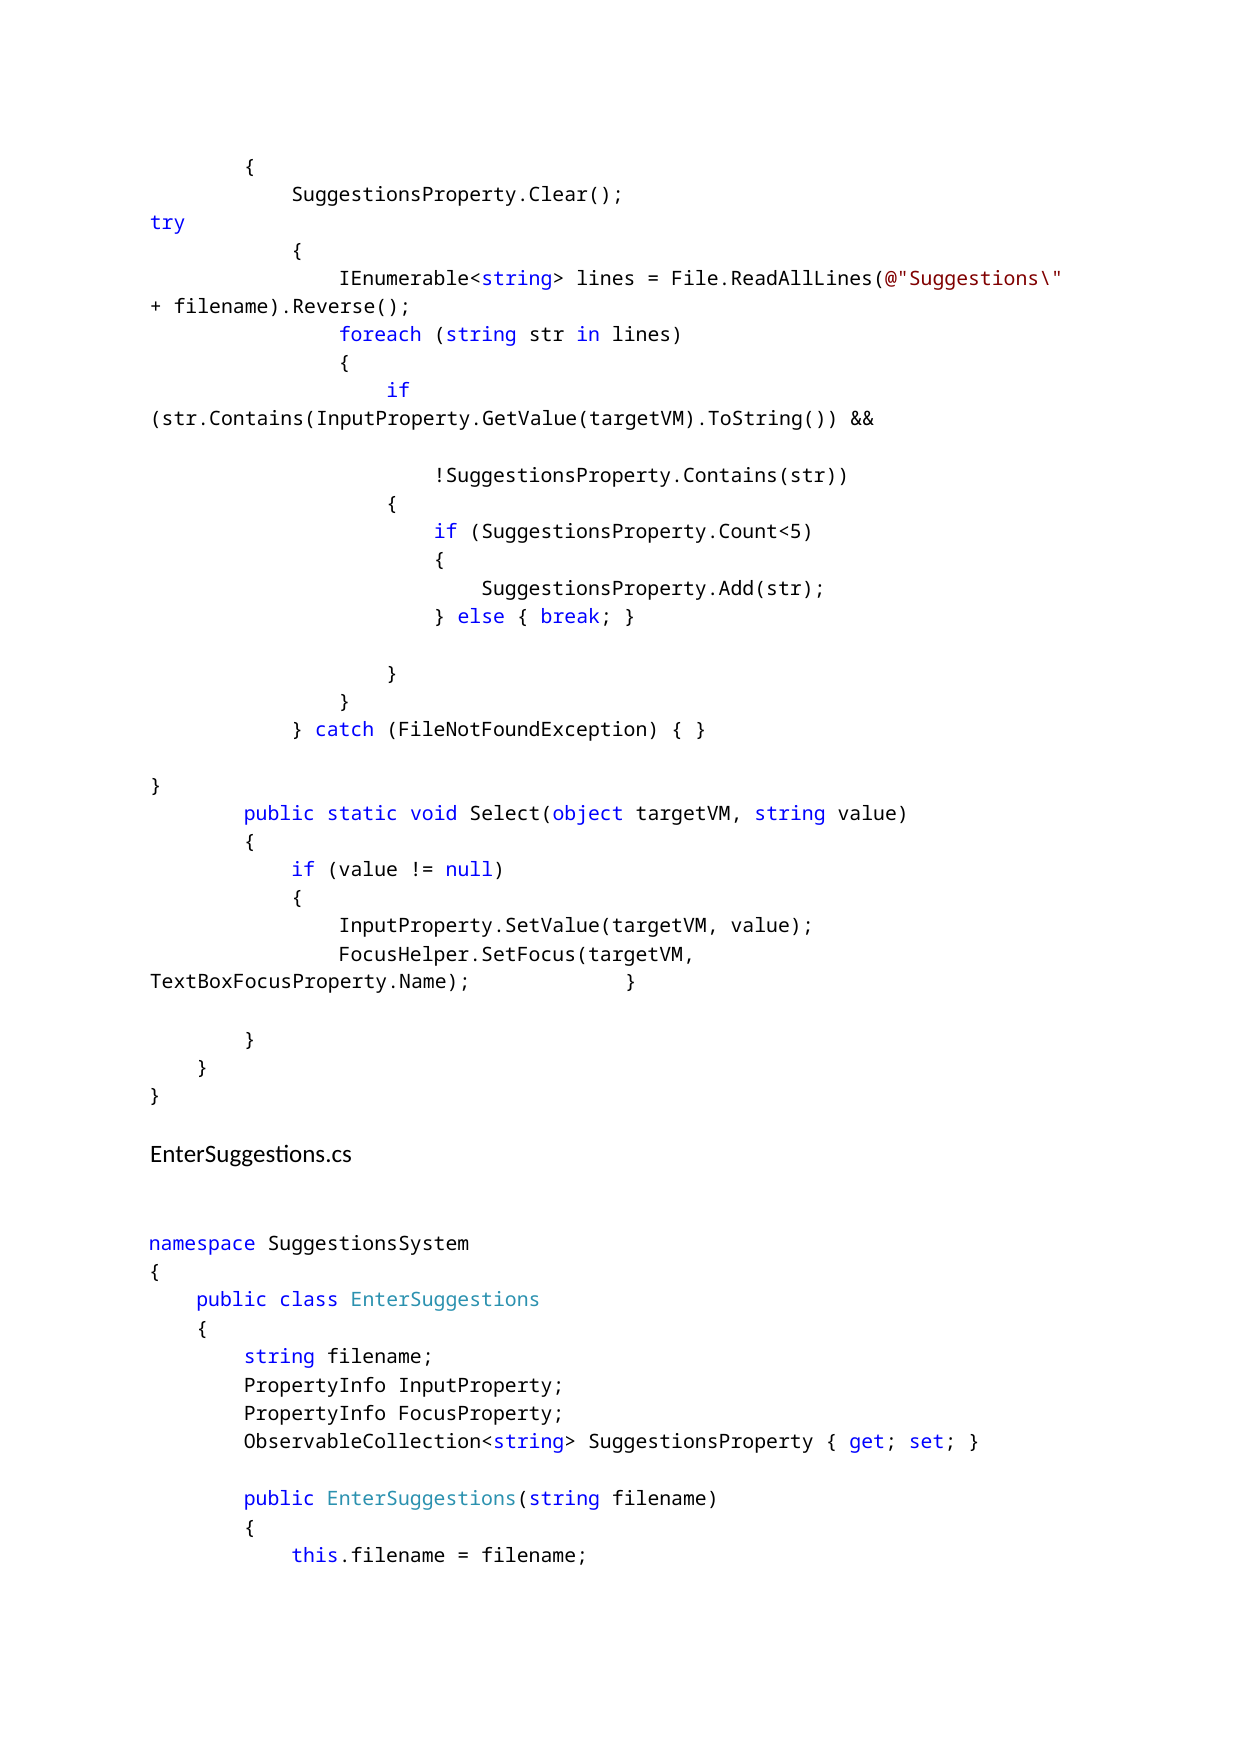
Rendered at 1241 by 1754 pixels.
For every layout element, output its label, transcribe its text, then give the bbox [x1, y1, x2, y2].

text { [148, 1257, 1064, 1284]
text if (SuggestionsProperty.Count<5) [148, 517, 1064, 544]
text PropertyInfo FocusProperty; [148, 1399, 1064, 1426]
text SuggestionsProperty.Add(str); [148, 574, 1064, 601]
text { [148, 348, 1064, 375]
text { [148, 236, 1064, 263]
text } [148, 687, 1064, 714]
text { [148, 1314, 1064, 1342]
text FocusHelper.SetFocus(targetVM, TextBoxFocusProperty.Name); } [148, 940, 977, 994]
text } else { break; } [148, 602, 1084, 629]
subtitle EnterSuggestions.cs [150, 1138, 618, 1169]
text foreach (string str in lines) [148, 320, 1084, 347]
text } [148, 743, 302, 798]
text if (str.Contains(InputProperty.GetValue(targetVM).ToString()) && [148, 376, 1064, 431]
text } catch (FileNotFoundException) { } [148, 715, 1064, 742]
text } [148, 1025, 1064, 1052]
text { [148, 827, 1064, 854]
text { [148, 1513, 1064, 1540]
text ObservableCollection<string> SuggestionsProperty { get; set; } [148, 1427, 1064, 1454]
text public class EnterSuggestions [148, 1286, 1084, 1312]
text namespace SuggestionsSystem [148, 1229, 1064, 1256]
text public static void Select(object targetVM, string value) [148, 799, 1084, 826]
text { [148, 884, 1064, 911]
text IEnumerable<string> lines = File.ReadAllLines(@"Suggestions\" + filename).Reverse(); [148, 264, 1064, 319]
text { [148, 489, 1064, 516]
text } [148, 659, 1064, 686]
text if (value != null) [148, 856, 1064, 882]
text { [148, 152, 1064, 179]
text InputProperty.SetValue(targetVM, value); [148, 912, 1064, 939]
text string filename; [148, 1343, 1064, 1370]
text !SuggestionsProperty.Contains(str)) [148, 461, 1064, 488]
text SuggestionsProperty.Clear(); try [148, 180, 629, 235]
text PropertyInfo InputProperty; [148, 1371, 1064, 1398]
text } [148, 1053, 1064, 1080]
text this.filename = filename; [148, 1541, 1064, 1568]
text { [148, 546, 1064, 573]
text } [148, 1081, 1064, 1108]
text public EnterSuggestions(string filename) [148, 1484, 1084, 1511]
